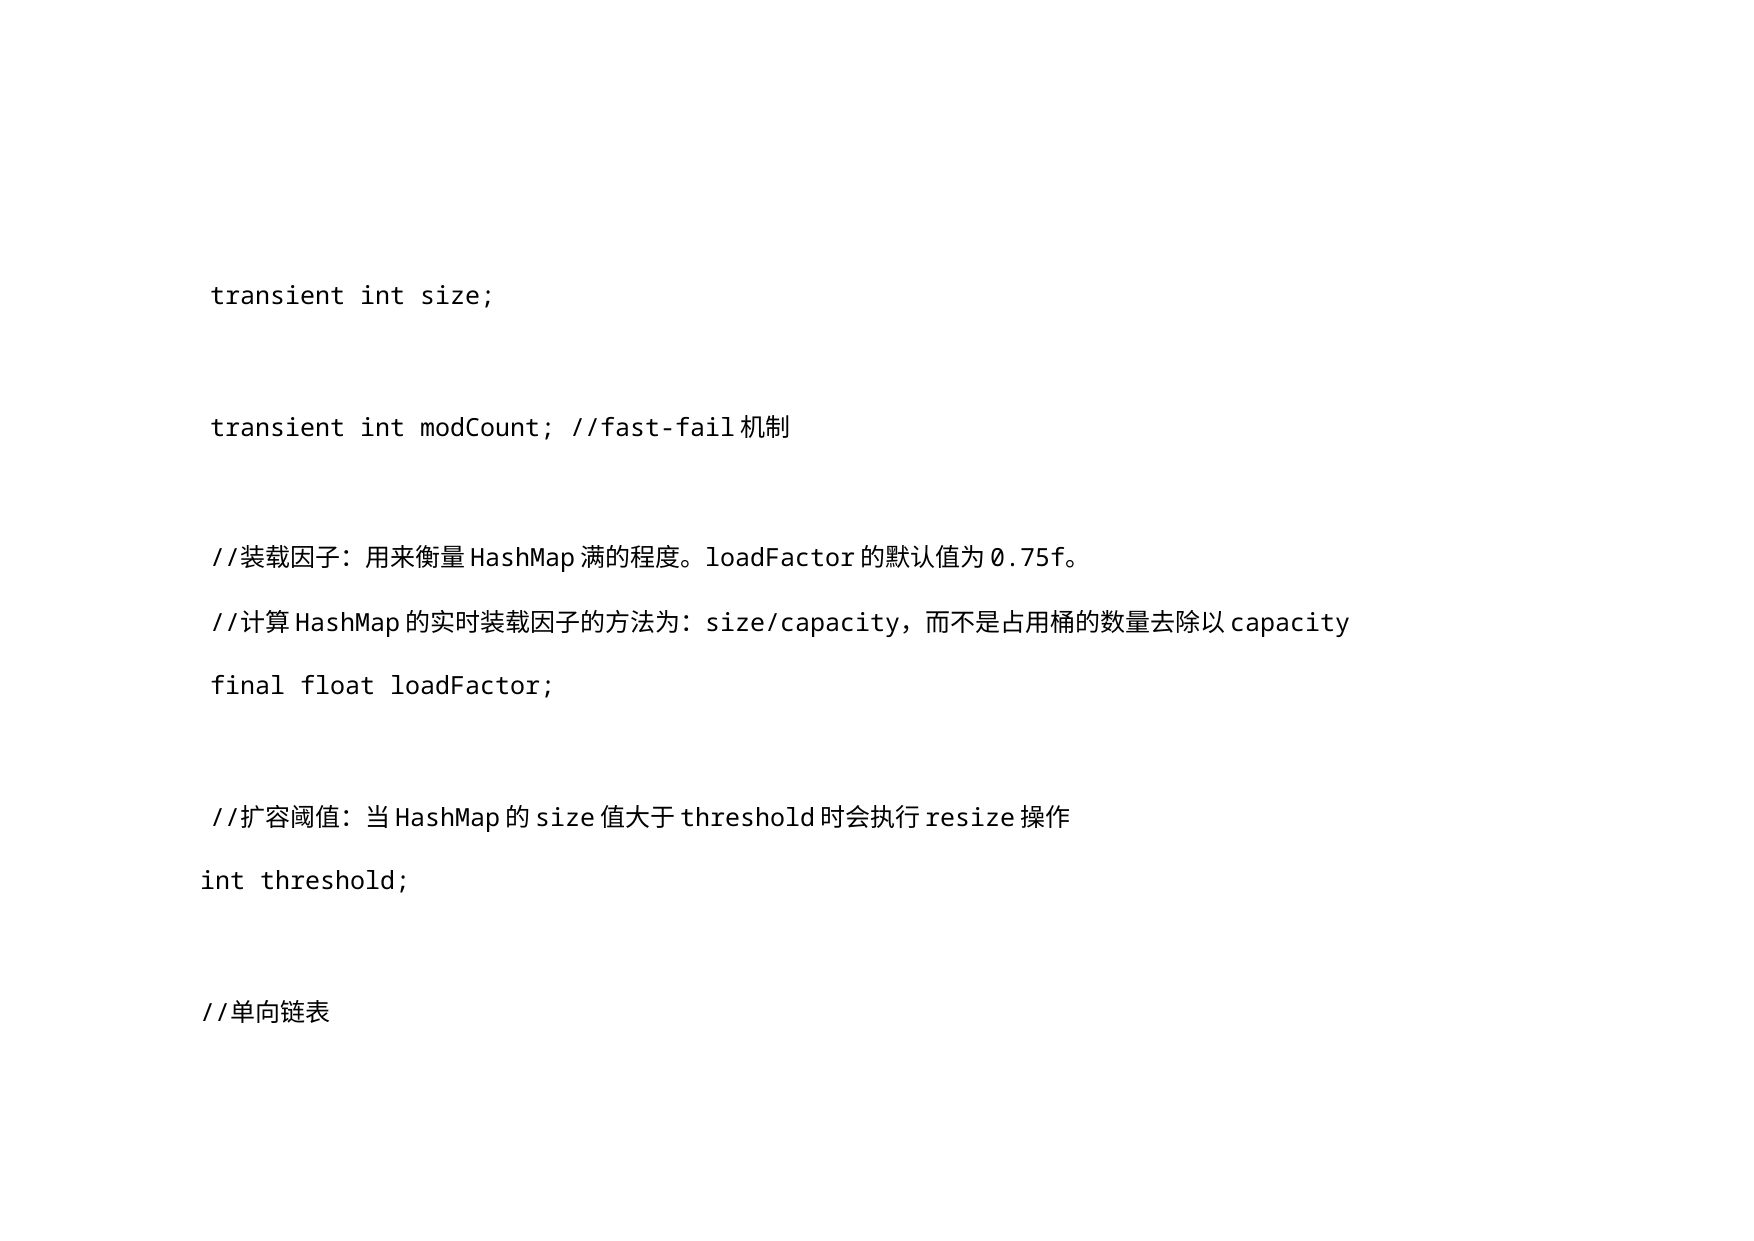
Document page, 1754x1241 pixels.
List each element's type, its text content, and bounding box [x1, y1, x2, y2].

text //单向链表 [150, 978, 1604, 1043]
text transient int modCount; //fast-fail机制 [150, 393, 1604, 458]
text //计算HashMap的实时装载因子的方法为：size/capacity，而不是占用桶的数量去除以capacity [150, 588, 1604, 653]
text final float loadFactor; [150, 653, 1604, 718]
text int threshold; [150, 848, 1604, 913]
text //装载因子：用来衡量HashMap满的程度。loadFactor的默认值为0.75f。 [150, 523, 1604, 588]
text //扩容阈值：当HashMap的size值大于threshold时会执行resize操作 [150, 783, 1604, 848]
text transient int size; [150, 263, 1604, 328]
